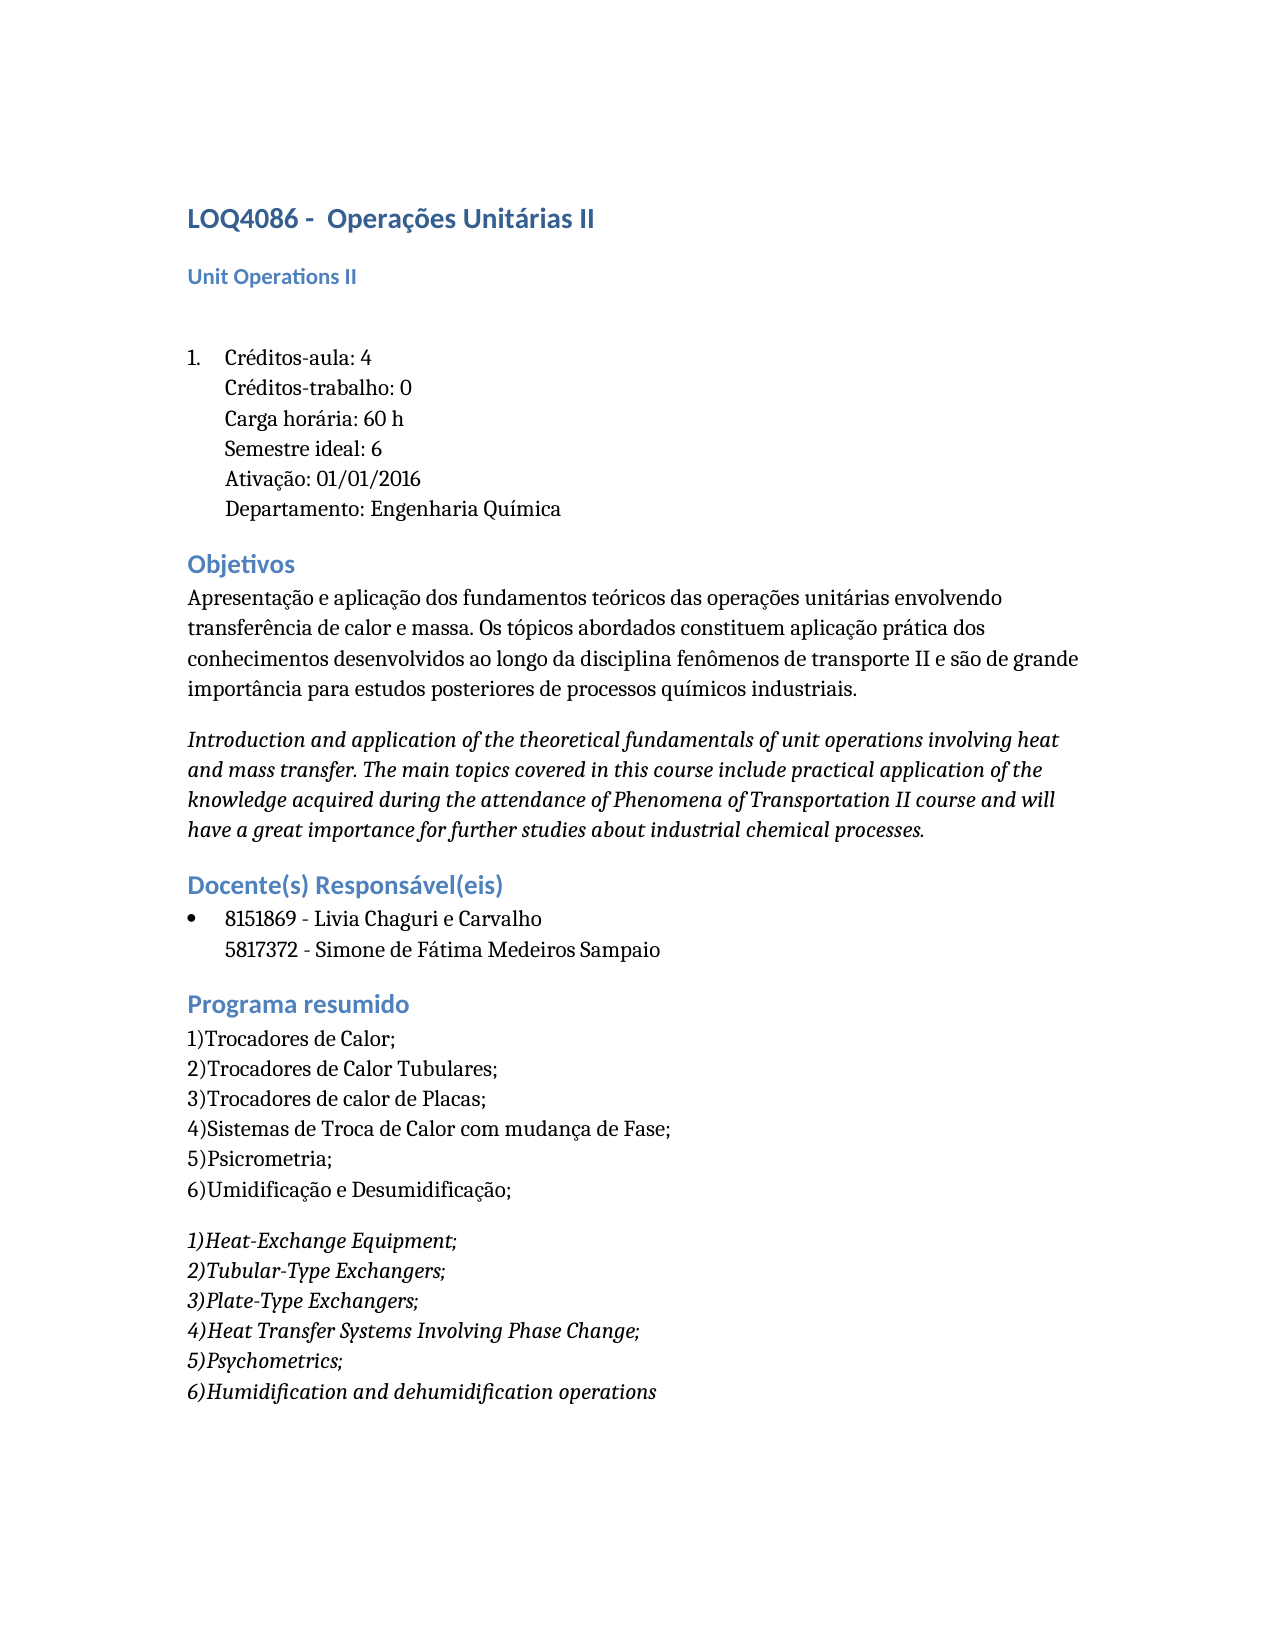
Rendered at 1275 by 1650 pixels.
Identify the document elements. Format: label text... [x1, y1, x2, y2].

subtitle Docente(s) Responsável(eis) [187, 868, 1087, 901]
text Introduction and application of the theoretical fundamentals of unit operations involving heat and mass transfer. The main topics covered in this course include practical application of the knowledge acquired during the attendance of Phenomena of Transportation II course and will have a great importance for further studies about industrial chemical processes. [187, 727, 1087, 844]
text Apresentação e aplicação dos fundamentos teóricos das operações unitárias envolvendo transferência de calor e massa. Os tópicos abordados constituem aplicação prática dos conhecimentos desenvolvidos ao longo da disciplina fenômenos de transporte II e são de grande importância para estudos posteriores de processos químicos industriais. [187, 585, 1087, 702]
subtitle LOQ4086 - Operações Unitárias II [187, 200, 1087, 236]
list Créditos-aula: 4 Créditos-trabalho: 0 Carga horária: 60 h Semestre ideal: 6 Ativação: 01/01/2016 Departamento: Engenharia Química [187, 345, 1087, 522]
text 1)Trocadores de Calor; 2)Trocadores de Calor Tubulares; 3)Trocadores de calor de Placas; 4)Sistemas de Troca de Calor com mudança de Fase; 5)Psicrometria; 6)Umidificação e Desumidificação; [187, 1025, 1087, 1203]
subtitle Programa resumido [187, 987, 1087, 1021]
subtitle Objetivos [187, 547, 1087, 580]
text 1)Heat-Exchange Equipment; 2)Tubular-Type Exchangers; 3)Plate-Type Exchangers; 4)Heat Transfer Systems Involving Phase Change; 5)Psychometrics; 6)Humidification and dehumidification operations [187, 1227, 1087, 1405]
subtitle Unit Operations II [187, 262, 1087, 290]
list 8151869 - Livia Chaguri e Carvalho 5817372 - Simone de Fátima Medeiros Sampaio [187, 906, 1087, 963]
